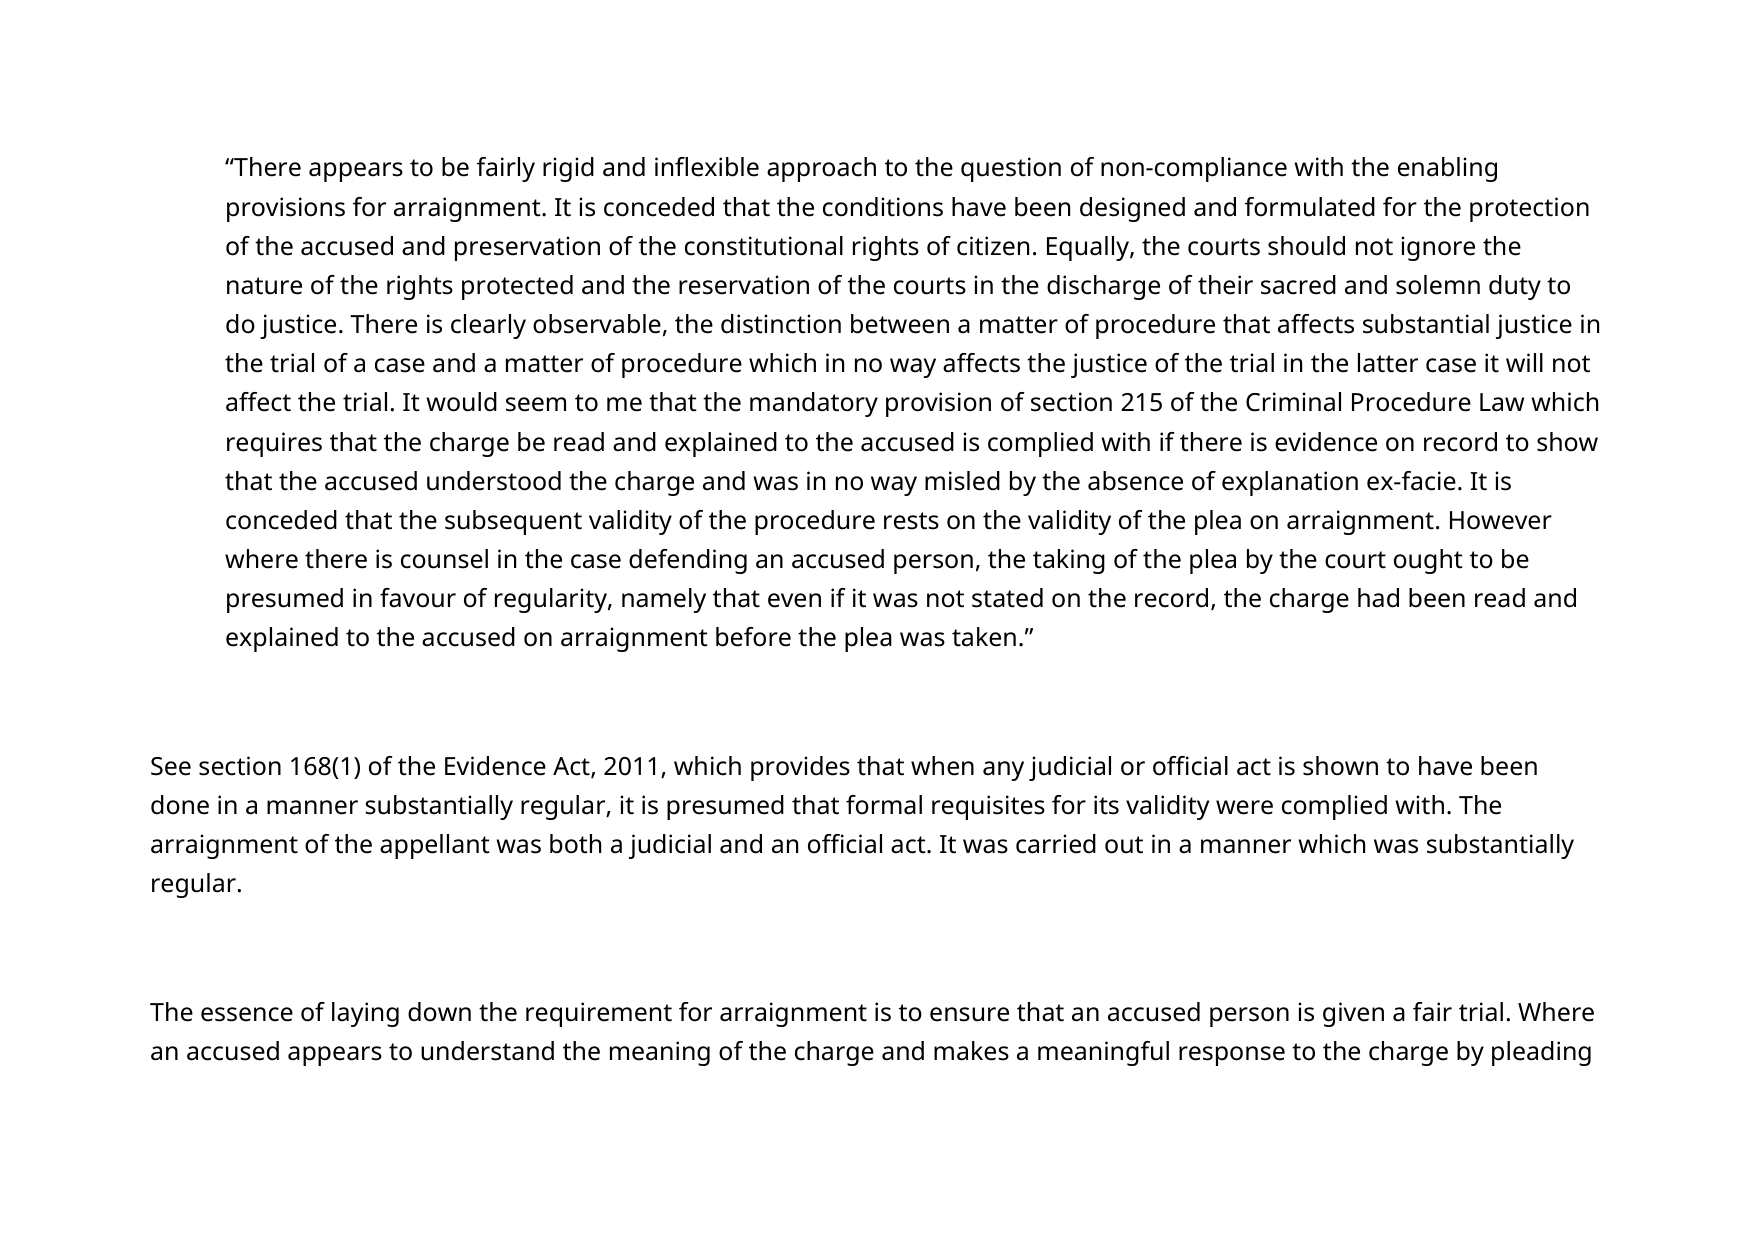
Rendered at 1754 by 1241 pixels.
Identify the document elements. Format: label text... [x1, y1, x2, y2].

text “There appears to be fairly rigid and inflexible approach to the question of non-compliance with the enabling provisions for arraignment. It is conceded that the conditions have been designed and formulated for the protection of the accused and preservation of the constitutional rights of citizen. Equally, the courts should not ignore the nature of the rights protected and the reservation of the courts in the discharge of their sacred and solemn duty to do justice. There is clearly observable, the distinction between a matter of procedure that affects substantial justice in the trial of a case and a matter of procedure which in no way affects the justice of the trial in the latter case it will not affect the trial. It would seem to me that the mandatory provision of section 215 of the Criminal Procedure Law which requires that the charge be read and explained to the accused is complied with if there is evidence on record to show that the accused understood the charge and was in no way misled by the absence of explanation ex-facie. It is conceded that the subsequent validity of the procedure rests on the validity of the plea on arraignment. However where there is counsel in the case defending an accused person, the taking of the plea by the court ought to be presumed in favour of regularity, namely that even if it was not stated on the record, the charge had been read and explained to the accused on arraignment before the plea was taken.” [225, 150, 1604, 654]
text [150, 994, 1604, 1067]
text See section 168(1) of the Evidence Act, 2011, which provides that when any judicial or official act is shown to have been done in a manner substantially regular, it is presumed that formal requisites for its validity were complied with. The arraignment of the appellant was both a judicial and an official act. It was carried out in a manner which was substantially regular. [150, 748, 1604, 900]
